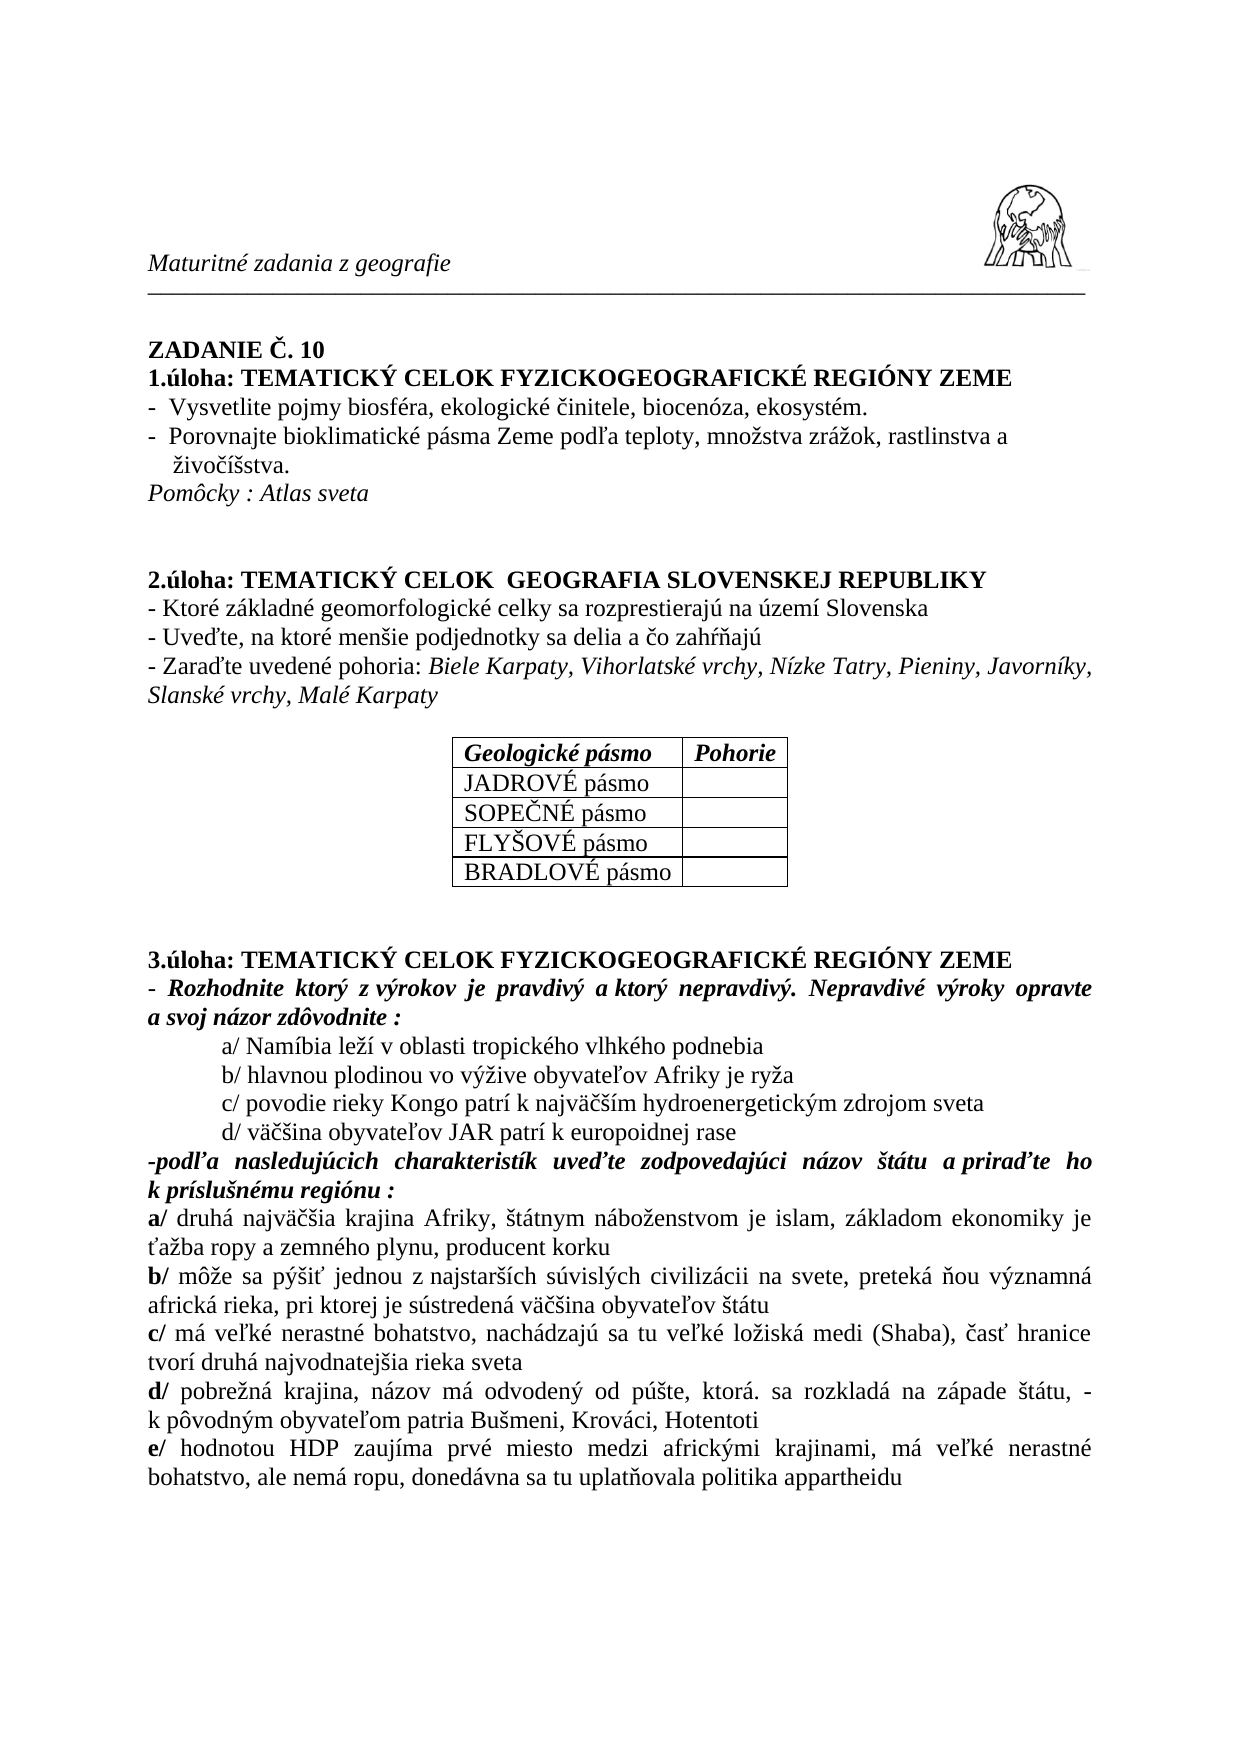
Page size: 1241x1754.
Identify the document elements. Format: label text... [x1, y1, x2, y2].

text živočíšstva. [148, 450, 1093, 478]
text Pomôcky : Atlas sveta [148, 478, 1093, 507]
text ––––––––––––––––––––––––––––––––––––––––––––––––––––––––––––––––––––––––––– [148, 277, 1093, 306]
table_cell FLYŠOVÉ pásmo [453, 828, 682, 856]
text b/ môže sa pýšiť jednou z najstarších súvislých civilizácii na svete, preteká ňou významná africká rieka, pri ktorej je sústredená väčšina obyvateľov štátu [148, 1261, 1093, 1318]
table_cell [683, 828, 787, 856]
text d/ pobrežná krajina, názov má odvodený od púšte, ktorá. sa rozkladá na západe štátu, -k pôvodným obyvateľom patria Bušmeni, Krováci, Hotentoti [148, 1376, 1093, 1433]
table_cell [683, 858, 787, 886]
text - Ktoré základné geomorfologické celky sa rozprestierajú na území Slovenska [148, 593, 1093, 622]
table_cell [683, 768, 787, 797]
table_header Pohorie [683, 738, 787, 767]
picture [965, 176, 1092, 272]
text a/ Namíbia leží v oblasti tropického vlhkého podnebia [148, 1031, 1093, 1060]
text - Zaraďte uvedené pohoria: Biele Karpaty, Vihorlatské vrchy, Nízke Tatry, Pieniny, Javorníky, Slanské vrchy, Malé Karpaty [148, 651, 1093, 708]
text d/ väčšina obyvateľov JAR patrí k europoidnej rase [148, 1117, 1093, 1146]
table_cell [683, 798, 787, 827]
table_cell SOPEČNÉ pásmo [453, 798, 682, 827]
text - Uveďte, na ktoré menšie podjednotky sa delia a čo zahŕňajú [148, 622, 1093, 651]
text - Rozhodnite ktorý z výrokov je pravdivý a ktorý nepravdivý. Nepravdivé výroky opravte a svoj názor zdôvodnite : [148, 973, 1093, 1031]
text a/ druhá najväčšia krajina Afriky, štátnym náboženstvom je islam, základom ekonomiky je ťažba ropy a zemného plynu, producent korku [148, 1203, 1093, 1261]
text - Vysvetlite pojmy biosféra, ekologické činitele, biocenóza, ekosystém. [148, 392, 1093, 421]
text Maturitné zadania z geografie [148, 176, 1093, 277]
text e/ hodnotou HDP zaujíma prvé miesto medzi africkými krajinami, má veľké nerastné bohatstvo, ale nemá ropu, donedávna sa tu uplatňovala politika appartheidu [148, 1433, 1093, 1491]
text -podľa nasledujúcich charakteristík uveďte zodpovedajúci názov štátu a priraďte ho k príslušnému regiónu : [148, 1146, 1093, 1203]
table_cell BRADLOVÉ pásmo [453, 858, 682, 886]
text c/ má veľké nerastné bohatstvo, nachádzajú sa tu veľké ložiská medi (Shaba), časť hranice tvorí druhá najvodnatejšia rieka sveta [148, 1318, 1093, 1376]
text - Porovnajte bioklimatické pásma Zeme podľa teploty, množstva zrážok, rastlinstva a [148, 421, 1093, 450]
text 2.úloha: TEMATICKÝ CELOK GEOGRAFIA SLOVENSKEJ REPUBLIKY [148, 565, 1093, 593]
text ZADANIE Č. 10 [148, 335, 1093, 363]
text c/ povodie rieky Kongo patrí k najväčším hydroenergetickým zdrojom sveta [148, 1088, 1093, 1117]
table_header Geologické pásmo [453, 738, 682, 767]
text 3.úloha: TEMATICKÝ CELOK FYZICKOGEOGRAFICKÉ REGIÓNY ZEME [148, 945, 1093, 973]
text 1.úloha: TEMATICKÝ CELOK FYZICKOGEOGRAFICKÉ REGIÓNY ZEME [148, 363, 1093, 392]
text b/ hlavnou plodinou vo výžive obyvateľov Afriky je ryža [148, 1060, 1093, 1088]
table_cell JADROVÉ pásmo [453, 768, 682, 797]
